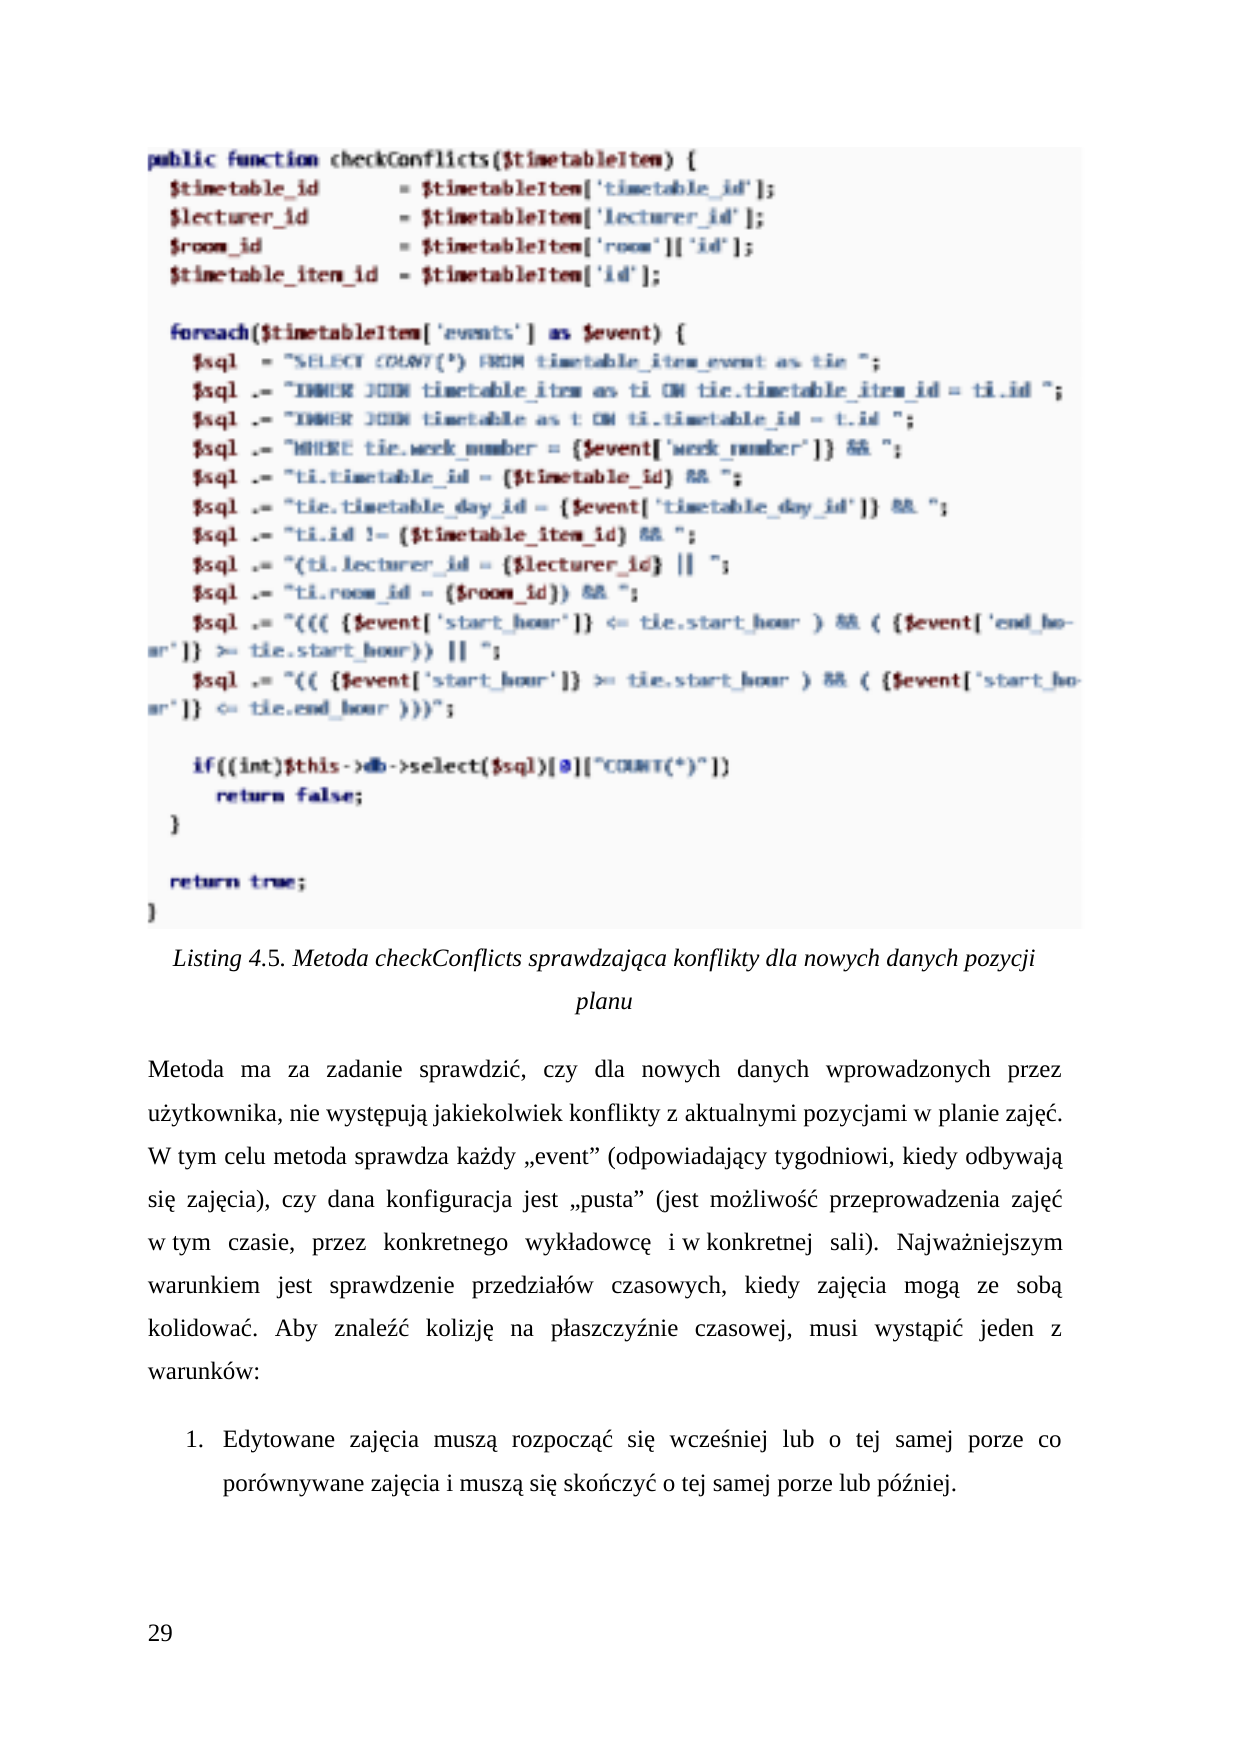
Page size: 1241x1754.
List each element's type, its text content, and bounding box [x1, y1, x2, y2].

text Listing 4.5. Metoda checkConflicts sprawdzająca konflikty dla nowych danych pozycji planu [148, 929, 1063, 1015]
text Metoda ma za zadanie sprawdzić, czy dla nowych danych wprowadzonych przez użytkownika, nie występują jakiekolwiek konflikty z aktualnymi pozycjami w planie zajęć. W tym celu metoda sprawdza każdy „event” (odpowiadający tygodniowi, kiedy odbywają się zajęcia), czy dana konfiguracja jest „pusta” (jest możliwość przeprowadzenia zajęć w tym czasie, przez konkretnego wykładowcę i w konkretnej sali). Najważniejszym warunkiem jest sprawdzenie przedziałów czasowych, kiedy zajęcia mogą ze sobą kolidować. Aby znaleźć kolizję na płaszczyźnie czasowej, musi wystąpić jeden z warunków: [148, 1054, 1063, 1385]
list Edytowane zajęcia muszą rozpocząć się wcześniej lub o tej samej porze co porównywane zajęcia i muszą się skończyć o tej samej porze lub później. [185, 1424, 1063, 1496]
